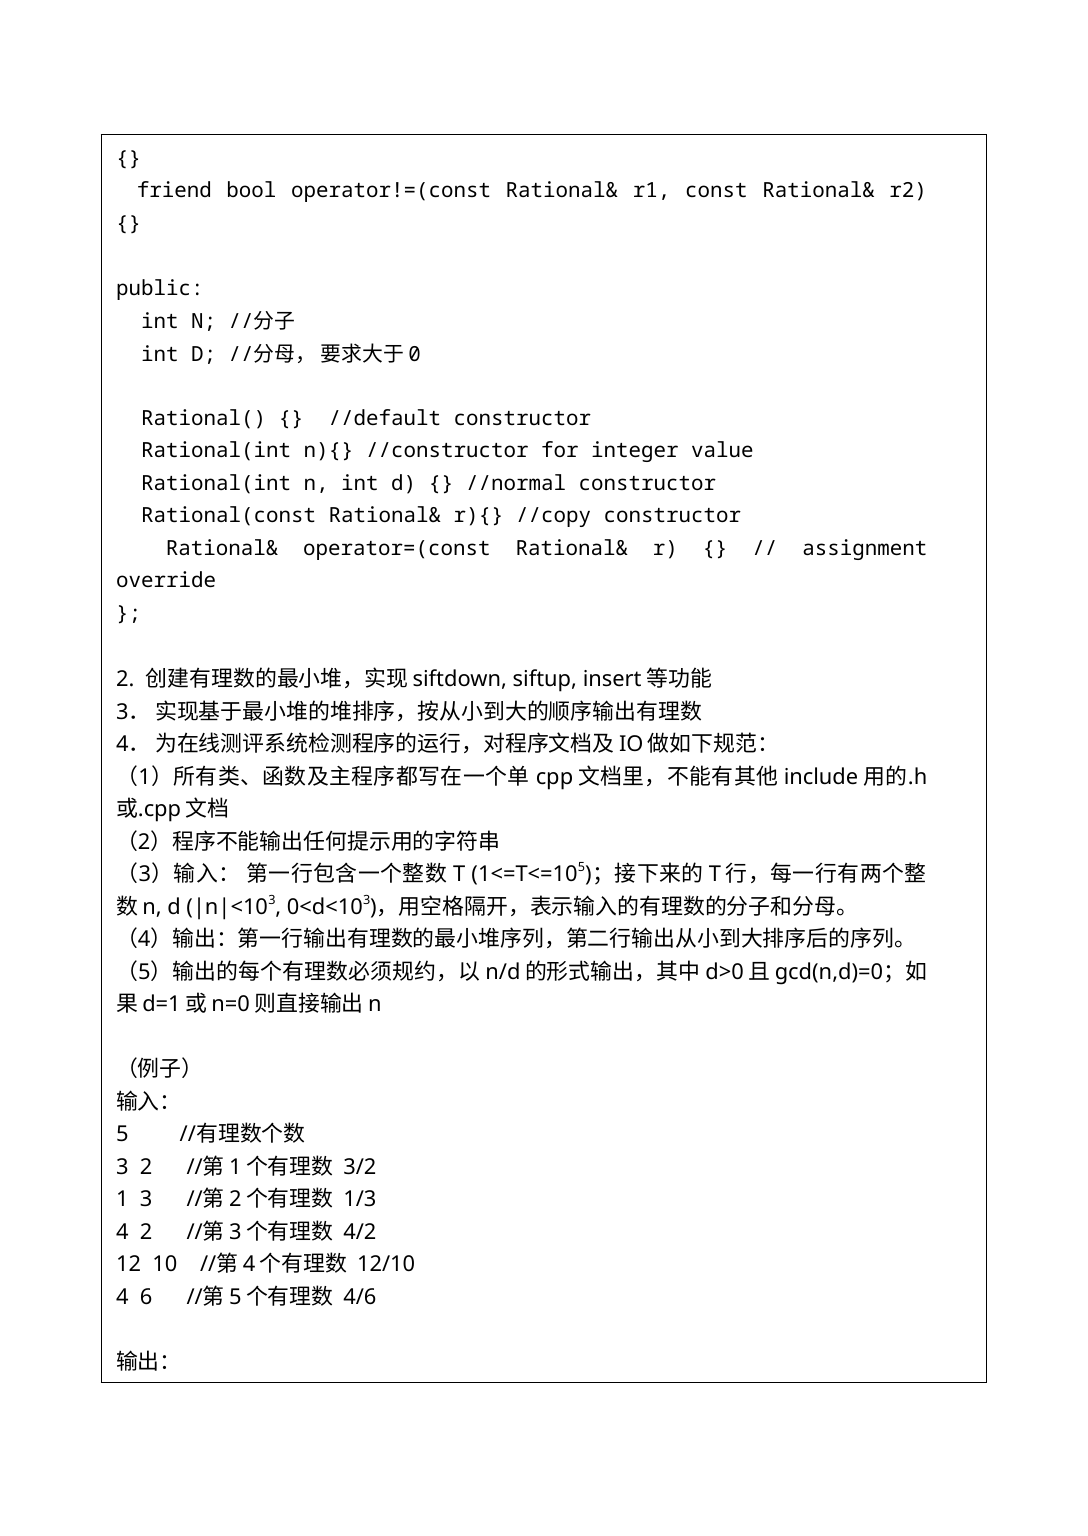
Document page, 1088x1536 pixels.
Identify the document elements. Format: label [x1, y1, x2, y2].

table_cell [102, 135, 986, 1382]
